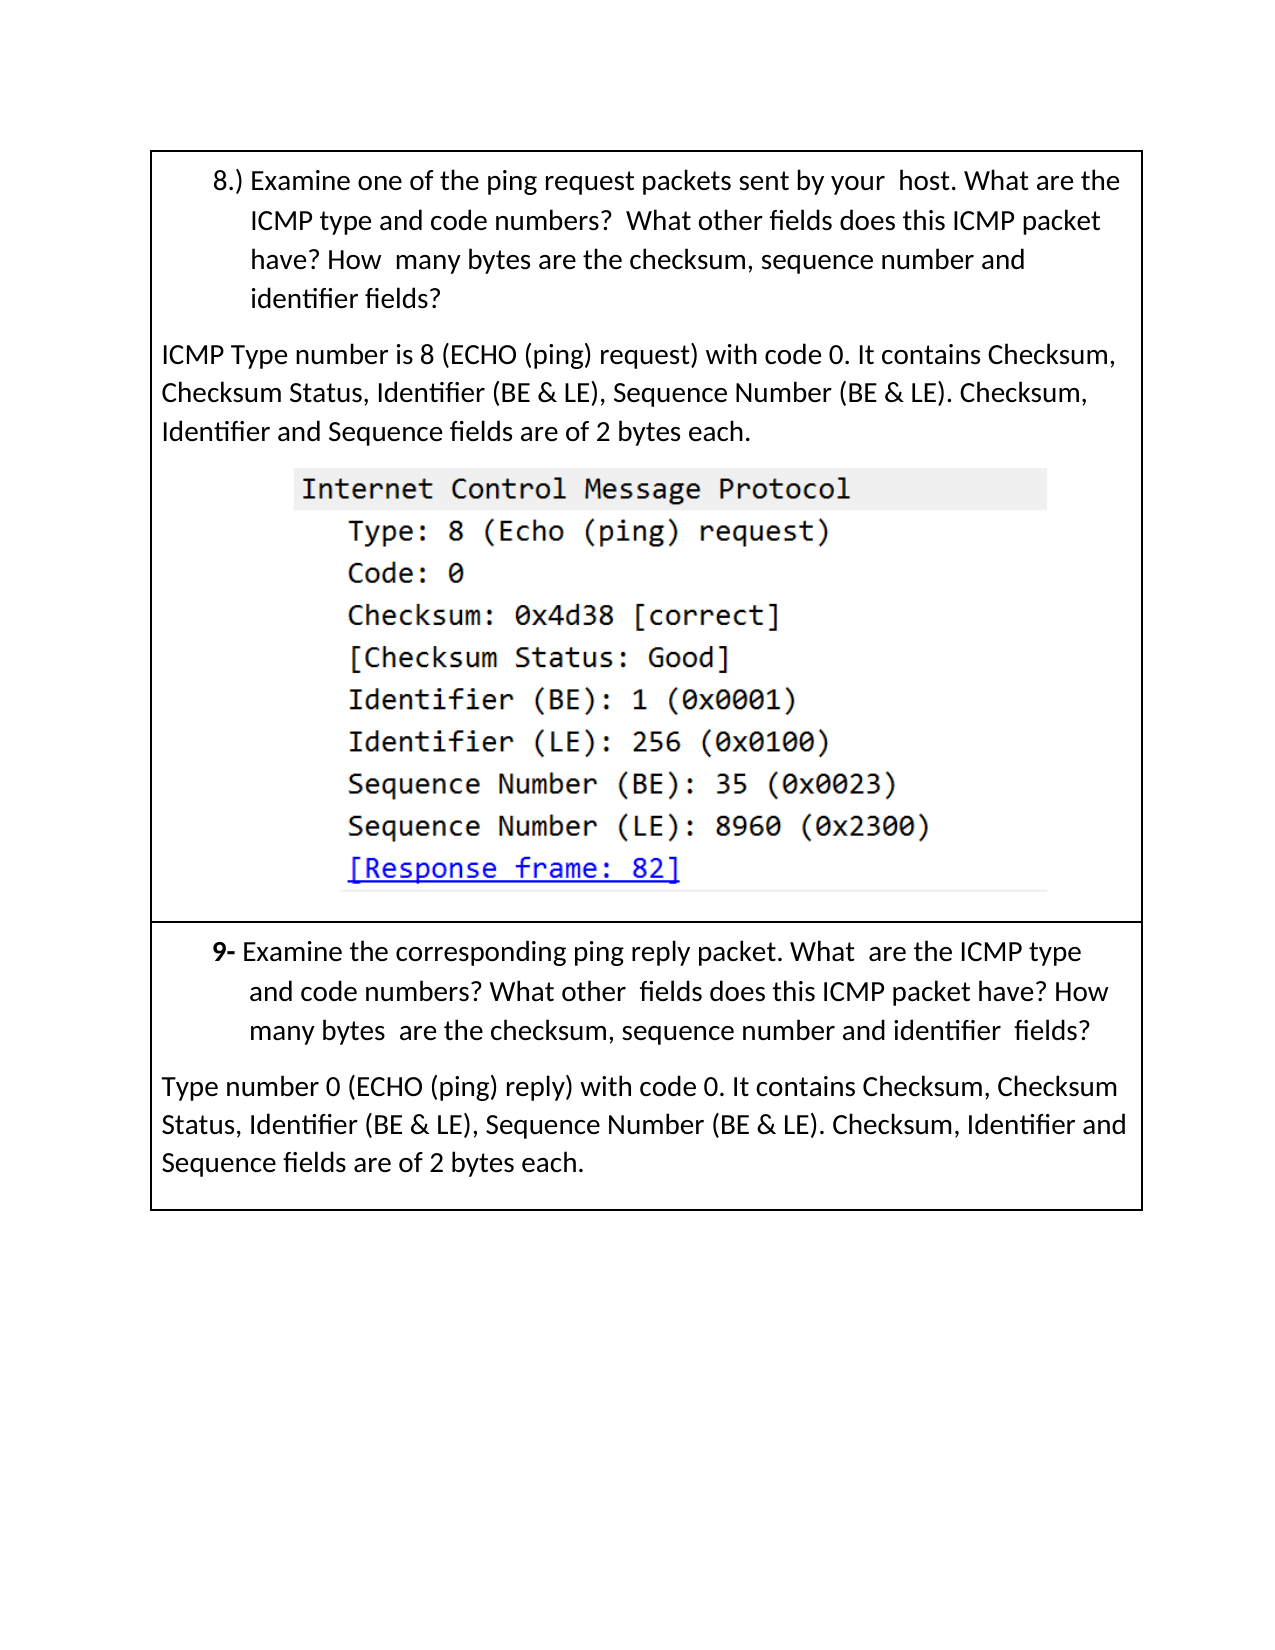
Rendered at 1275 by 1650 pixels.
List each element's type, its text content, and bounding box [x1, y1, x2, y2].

picture [288, 467, 1048, 892]
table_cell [152, 923, 1141, 1209]
table_cell Examine one of the ping request packets sent by your host. What are the ICMP type and code numbers? What other fields does this ICMP packet have? How many bytes are the checksum, sequence number and identifier fields? ICMP Type number is 8 (ECHO (ping) request) with code 0. It contains Checksum, Checksum Status, Identifier (BE & LE), Sequence Number (BE & LE). Checksum, Identifier and Sequence fields are of 2 bytes each. [152, 152, 1141, 921]
